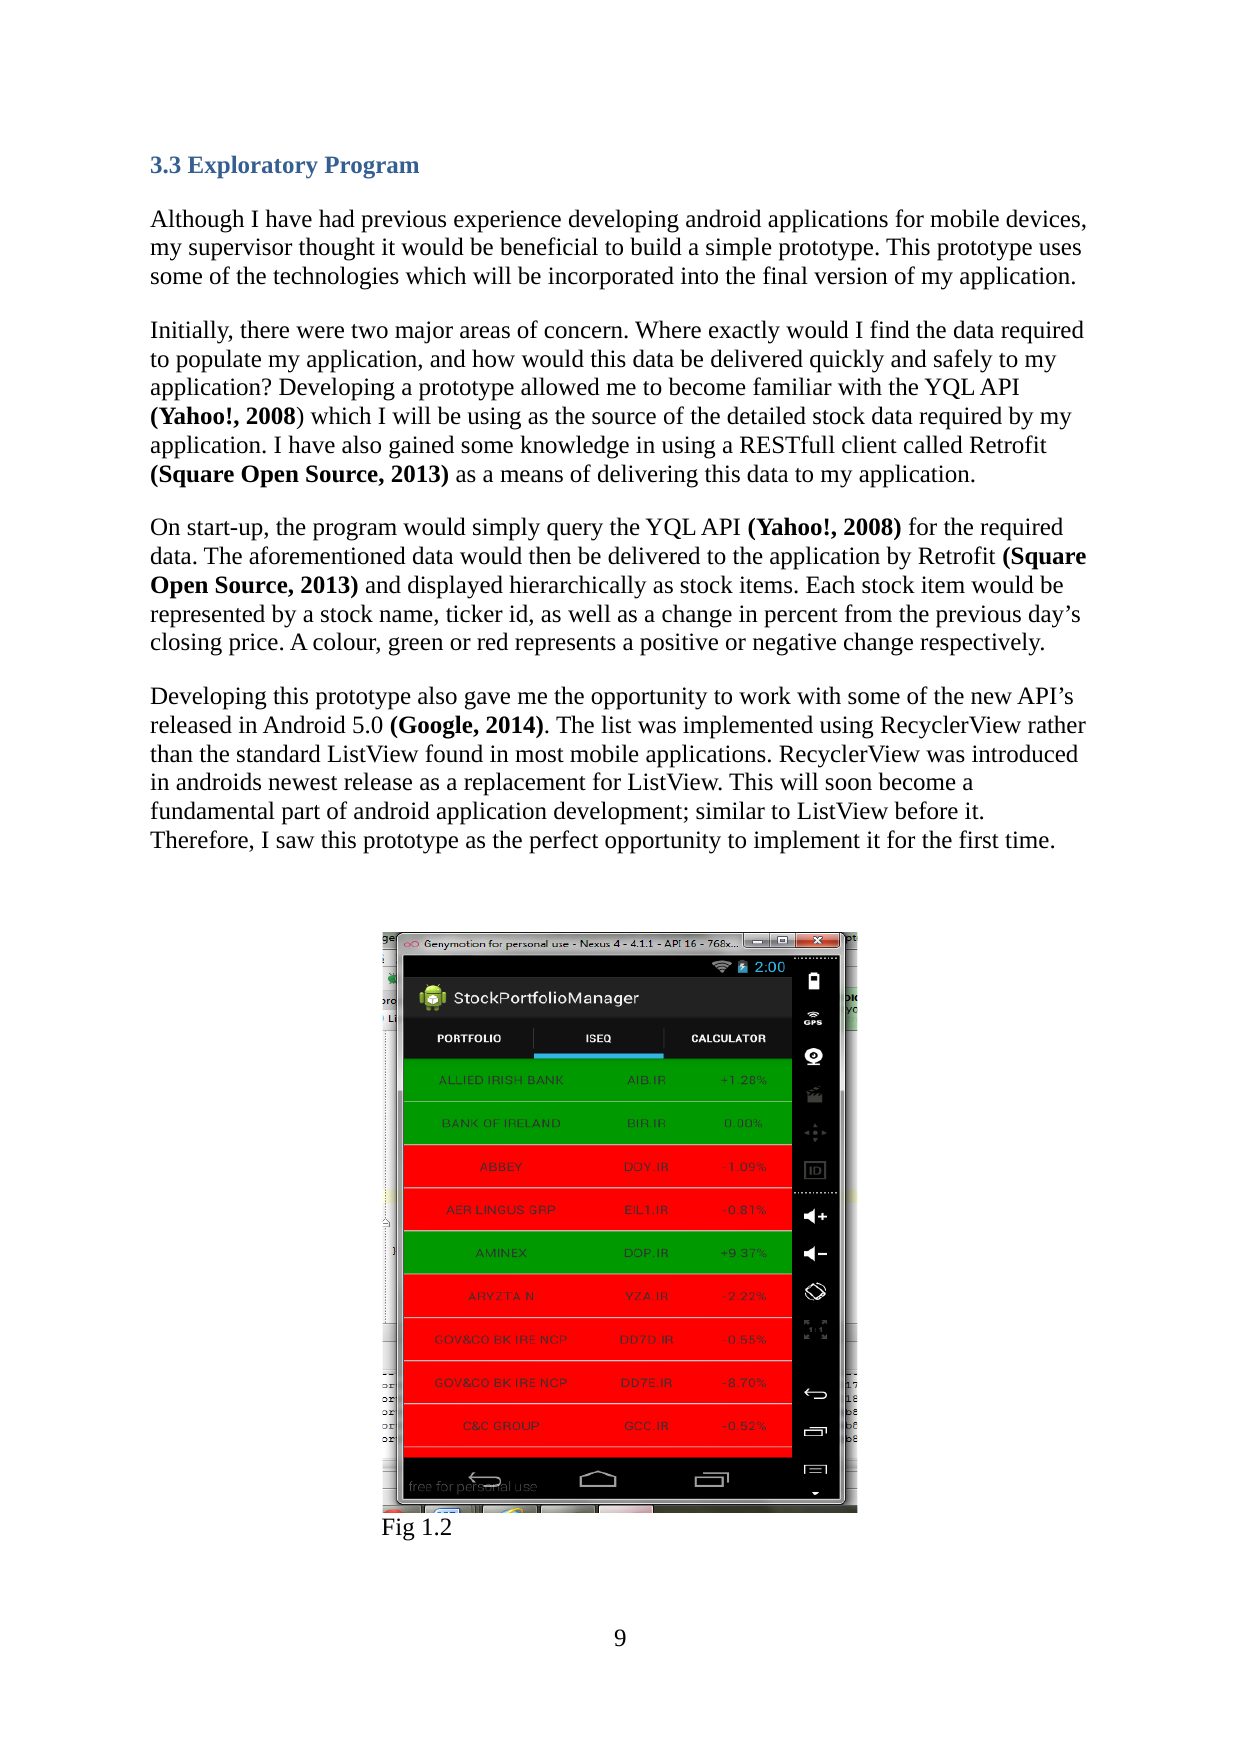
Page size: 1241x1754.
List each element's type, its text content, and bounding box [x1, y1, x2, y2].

text Although I have had previous experience developing android applications for mobile devices, my supervisor thought it would be beneficial to build a simple prototype. This prototype uses some of the technologies which will be incorporated into the final version of my application. [150, 204, 1090, 290]
text Developing this prototype also gave me the opportunity to work with some of the new API’s released in Android 5.0 (Google, 2014). The list was implemented using RecyclerView rather than the standard ListView found in most mobile applications. RecyclerView was introduced in androids newest release as a replacement for ListView. This will soon become a fundamental part of android application development; similar to ListView before it. Therefore, I saw this prototype as the perfect opportunity to implement it for the first time. [150, 681, 1090, 854]
text 3.3 Exploratory Program [150, 150, 1090, 179]
text On start-up, the program would simply query the YQL API (Yahoo!, 2008) for the required data. The aforementioned data would then be delivered to the application by Retrofit (Square Open Source, 2013) and displayed hierarchically as stock items. Each stock item would be represented by a stock name, ticker id, as well as a change in percent from the previous day’s closing price. A colour, green or red represents a positive or negative change respectively. [150, 512, 1090, 656]
text Initially, there were two major areas of concern. Where exactly would I find the data required to populate my application, and how would this data be delivered quickly and safely to my application? Developing a prototype allowed me to become familiar with the YQL API (Yahoo!, 2008) which I will be using as the source of the detailed stock data required by my application. I have also gained some knowledge in using a RESTfull client called Retrofit (Square Open Source, 2013) as a means of delivering this data to my application. [150, 315, 1090, 487]
text Fig 1.2 [150, 1512, 1090, 1541]
picture [382, 932, 858, 1513]
